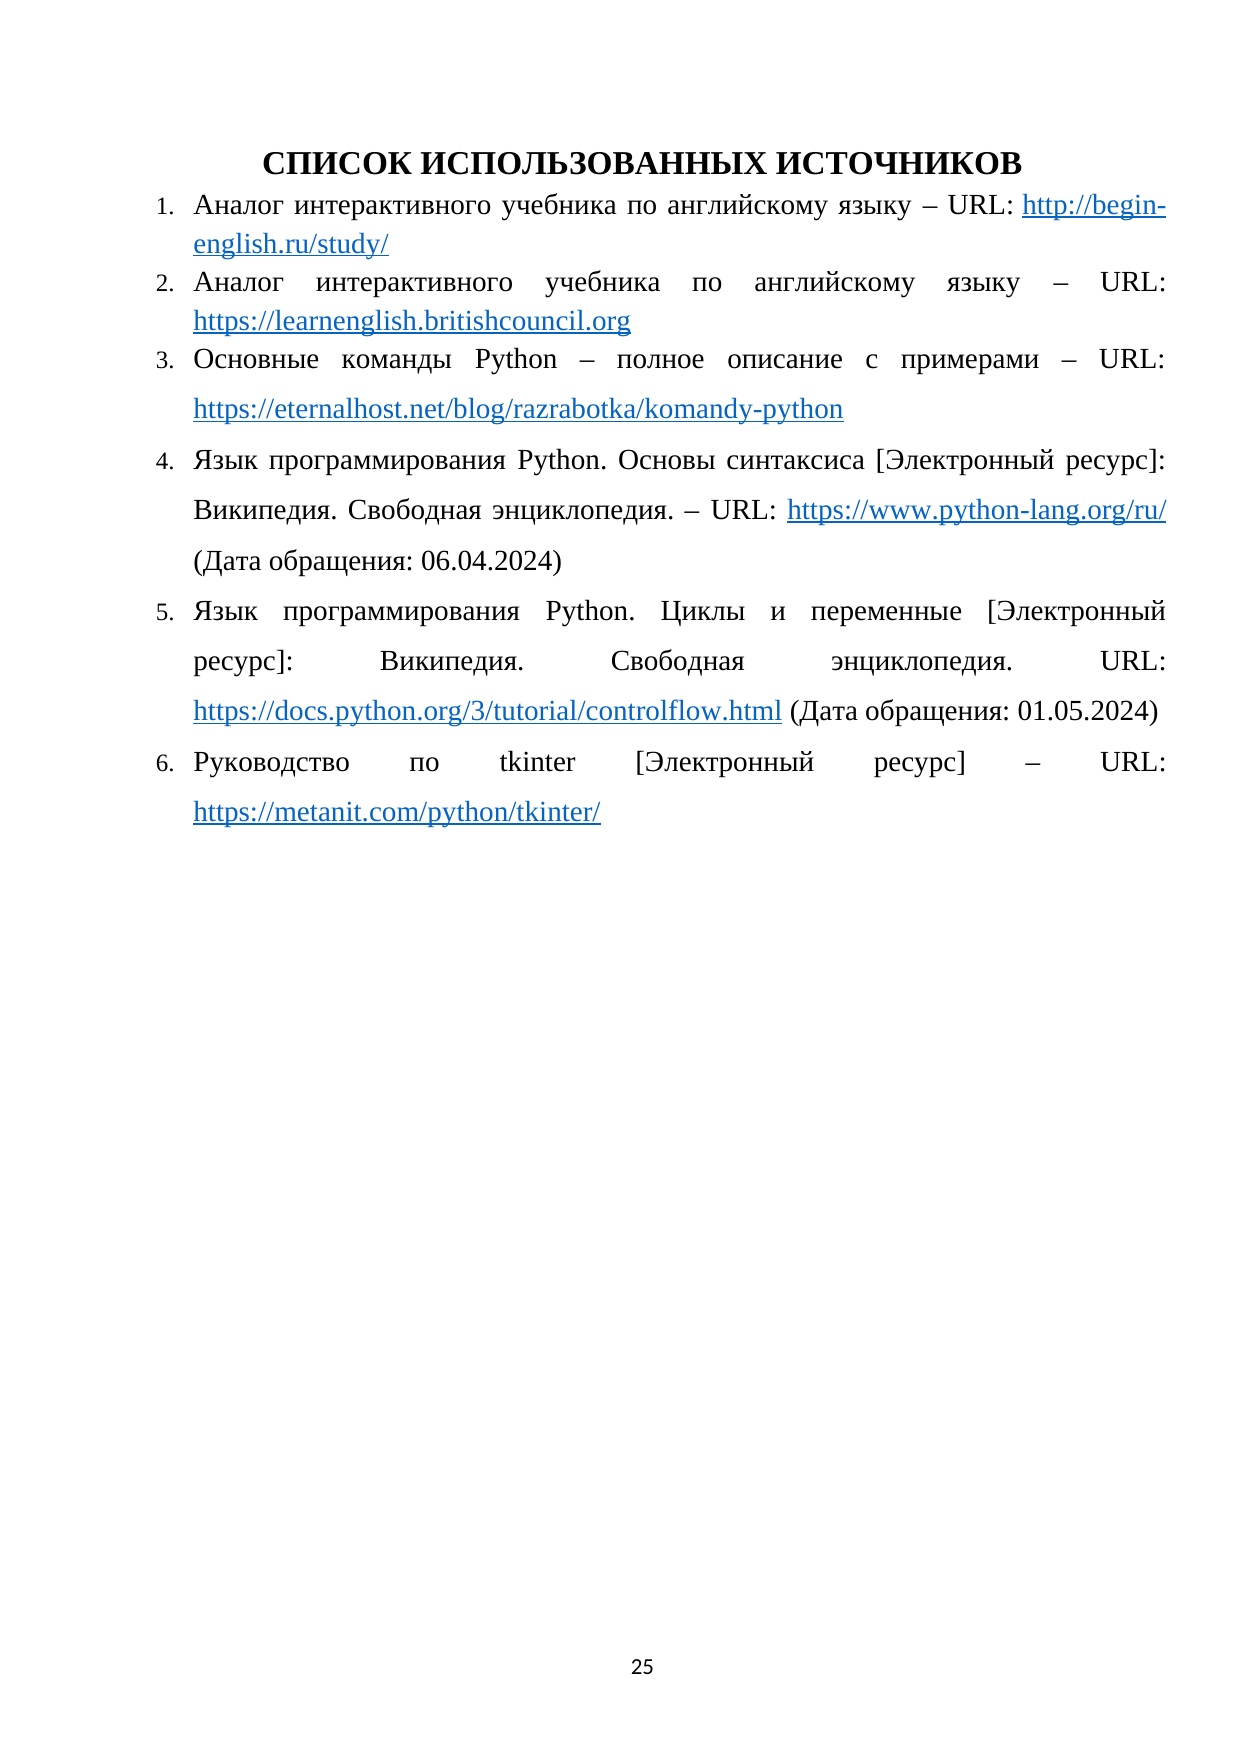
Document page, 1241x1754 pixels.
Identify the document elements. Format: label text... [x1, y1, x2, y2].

list Основные команды Python – полное описание с примерами – URL: https://eternalhost.net/blog/razrabotka/komandy-python [156, 341, 1166, 425]
list Аналог интерактивного учебника по английскому языку – URL: http://begin-english.ru/study/ [156, 187, 1166, 259]
subtitle СПИСОК ИСПОЛЬЗОВАННЫХ ИСТОЧНИКОВ [118, 143, 1166, 181]
list Руководство по tkinter [Электронный ресурс] – URL: https://metanit.com/python/tkinter/ [156, 744, 1166, 828]
list Аналог интерактивного учебника по английскому языку – URL: https://learnenglish.britishcouncil.org [156, 264, 1166, 336]
list Язык программирования Python. Циклы и переменные [Электронный ресурс]: Википедия. Свободная энциклопедия. URL: https://docs.python.org/3/tutorial/controlflow.html (Дата обращения: 01.05.2024) [156, 593, 1166, 727]
list Язык программирования Python. Основы синтаксиса [Электронный ресурс]: Википедия. Свободная энциклопедия. – URL: https://www.python-lang.org/ru/ (Дата обращения: 06.04.2024) [156, 442, 1166, 576]
